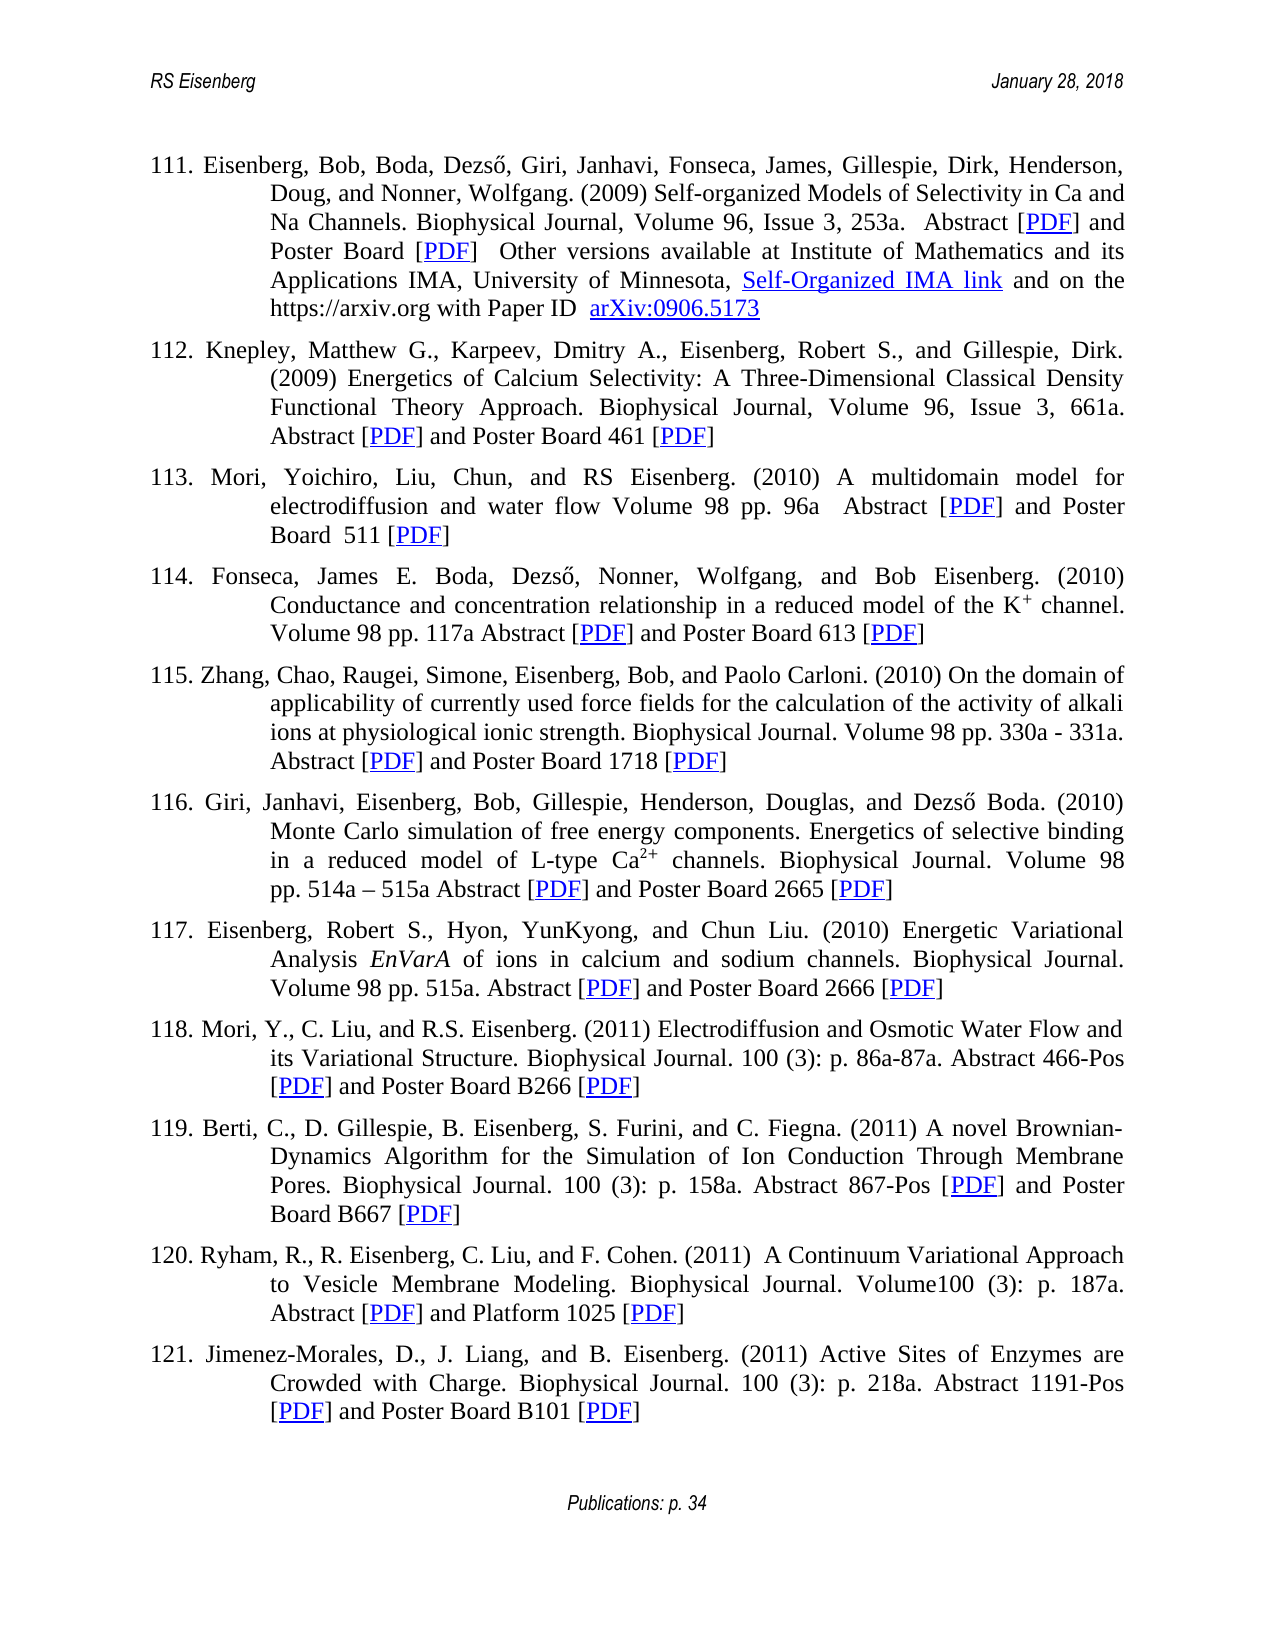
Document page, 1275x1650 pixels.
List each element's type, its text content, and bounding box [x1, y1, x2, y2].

text 117. Eisenberg, Robert S., Hyon, YunKyong, and Chun Liu. (2010) Energetic Variational Analysis EnVarA of ions in calcium and sodium channels. Biophysical Journal. Volume 98 pp. 515a. Abstract [PDF] and Poster Board 2666 [PDF] [150, 915, 1125, 1001]
text 120. Ryham, R., R. Eisenberg, C. Liu, and F. Cohen. (2011) A Continuum Variational Approach to Vesicle Membrane Modeling. Biophysical Journal. Volume100 (3): p. 187a. Abstract [PDF] and Platform 1025 [PDF] [150, 1240, 1125, 1326]
text 119. Berti, C., D. Gillespie, B. Eisenberg, S. Furini, and C. Fiegna. (2011) A novel Brownian-Dynamics Algorithm for the Simulation of Ion Conduction Through Membrane Pores. Biophysical Journal. 100 (3): p. 158a. Abstract 867-Pos [PDF] and Poster Board B667 [PDF] [150, 1113, 1125, 1228]
text 113. Mori, Yoichiro, Liu, Chun, and RS Eisenberg. (2010) A multidomain model for electrodiffusion and water flow Volume 98 pp. 96a Abstract [PDF] and Poster Board 511 [PDF] [150, 462, 1125, 548]
text 111. Eisenberg, Bob, Boda, Dezső, Giri, Janhavi, Fonseca, James, Gillespie, Dirk, Henderson, Doug, and Nonner, Wolfgang. (2009) Self-organized Models of Selectivity in Ca and Na Channels. Biophysical Journal, Volume 96, Issue 3, 253a. Abstract [PDF] and Poster Board [PDF] Other versions available at Institute of Mathematics and its Applications IMA, University of Minnesota, Self-Organized IMA link and on the https://arxiv.org with Paper ID arXiv:0906.5173 [150, 150, 1125, 322]
text 115. Zhang, Chao, Raugei, Simone, Eisenberg, Bob, and Paolo Carloni. (2010) On the domain of applicability of currently used force fields for the calculation of the activity of alkali ions at physiological ionic strength. Biophysical Journal. Volume 98 pp. 330a - 331a. Abstract [PDF] and Poster Board 1718 [PDF] [150, 660, 1125, 775]
text 114. Fonseca, James E. Boda, Dezső, Nonner, Wolfgang, and Bob Eisenberg. (2010) Conductance and concentration relationship in a reduced model of the K+ channel. Volume 98 pp. 117a Abstract [PDF] and Poster Board 613 [PDF] [150, 561, 1125, 647]
text 118. Mori, Y., C. Liu, and R.S. Eisenberg. (2011) Electrodiffusion and Osmotic Water Flow and its Variational Structure. Biophysical Journal. 100 (3): p. 86a-87a. Abstract 466-Pos [PDF] and Poster Board B266 [PDF] [150, 1014, 1125, 1100]
text 121. Jimenez-Morales, D., J. Liang, and B. Eisenberg. (2011) Active Sites of Enzymes are Crowded with Charge. Biophysical Journal. 100 (3): p. 218a. Abstract 1191-Pos [PDF] and Poster Board B101 [PDF] [150, 1339, 1125, 1425]
text 112. Knepley, Matthew G., Karpeev, Dmitry A., Eisenberg, Robert S., and Gillespie, Dirk. (2009) Energetics of Calcium Selectivity: A Three-Dimensional Classical Density Functional Theory Approach. Biophysical Journal, Volume 96, Issue 3, 661a. Abstract [PDF] and Poster Board 461 [PDF] [150, 335, 1125, 450]
text 116. Giri, Janhavi, Eisenberg, Bob, Gillespie, Henderson, Douglas, and Dezső Boda. (2010) Monte Carlo simulation of free energy components. Energetics of selective binding in a reduced model of L-type Ca2+ channels. Biophysical Journal. Volume 98 pp. 514a – 515a Abstract [PDF] and Poster Board 2665 [PDF] [150, 787, 1125, 903]
